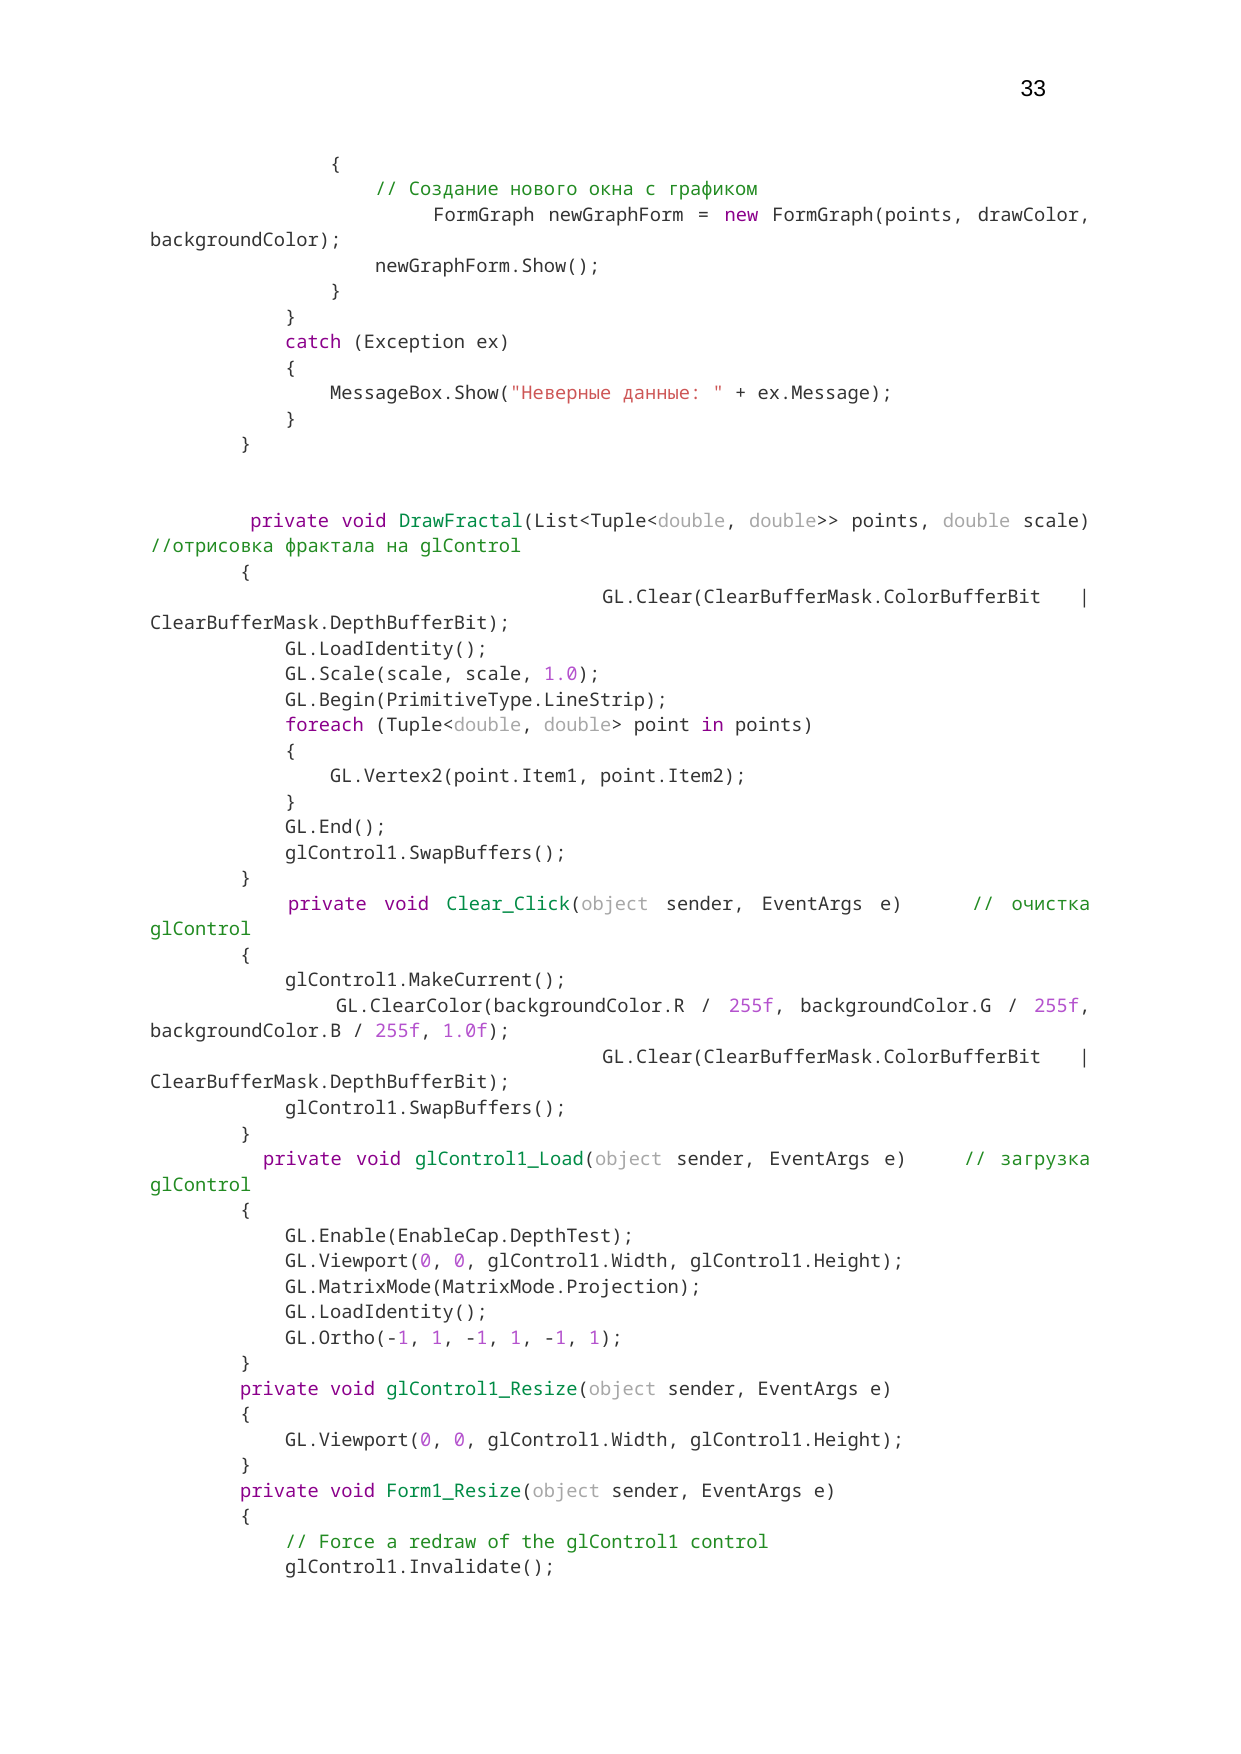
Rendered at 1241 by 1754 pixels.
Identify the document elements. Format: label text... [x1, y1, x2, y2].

text GL.Clear(ClearBufferMask.ColorBufferBit | ClearBufferMask.DepthBufferBit); [150, 584, 1090, 635]
text } [150, 1452, 1090, 1477]
text } [150, 1349, 1090, 1375]
text GL.ClearColor(backgroundColor.R / 255f, backgroundColor.G / 255f, backgroundColor.B / 255f, 1.0f); [150, 992, 1090, 1043]
text } [150, 1120, 1090, 1145]
text { [150, 941, 1090, 967]
text } [150, 278, 1090, 303]
text glControl1.SwapBuffers(); [150, 839, 1090, 864]
text private void Form1_Resize(object sender, EventArgs e) [150, 1477, 1090, 1503]
text GL.Clear(ClearBufferMask.ColorBufferBit | ClearBufferMask.DepthBufferBit); [150, 1043, 1090, 1094]
text GL.End(); [150, 813, 1090, 839]
text FormGraph newGraphForm = new FormGraph(points, drawColor, backgroundColor); [150, 201, 1090, 252]
text GL.Scale(scale, scale, 1.0); [150, 660, 1090, 686]
text private void DrawFractal(List<Tuple<double, double>> points, double scale) //отрисовка фрактала на glControl [150, 507, 1090, 558]
text GL.MatrixMode(MatrixMode.Projection); [150, 1273, 1090, 1298]
text } [150, 303, 1090, 329]
text private void Clear_Click(object sender, EventArgs e) // очистка glControl [150, 890, 1090, 941]
text } [150, 405, 1090, 431]
text MessageBox.Show("Неверные данные: " + ex.Message); [150, 380, 1090, 405]
text { [150, 558, 1090, 584]
text glControl1.MakeCurrent(); [150, 967, 1090, 992]
text GL.Enable(EnableCap.DepthTest); [150, 1222, 1090, 1247]
text private void glControl1_Load(object sender, EventArgs e) // загрузка glControl [150, 1145, 1090, 1196]
text // Force a redraw of the glControl1 control [150, 1528, 1090, 1554]
text { [150, 1503, 1090, 1528]
text { [150, 150, 1090, 176]
text // Создание нового окна с графиком [150, 176, 1090, 201]
text GL.Vertex2(point.Item1, point.Item2); [150, 762, 1090, 788]
text glControl1.SwapBuffers(); [150, 1094, 1090, 1120]
text GL.Ortho(-1, 1, -1, 1, -1, 1); [150, 1324, 1090, 1349]
text newGraphForm.Show(); [150, 252, 1090, 278]
text GL.Begin(PrimitiveType.LineStrip); [150, 686, 1090, 711]
text { [150, 737, 1090, 762]
text } [150, 431, 1090, 456]
text } [150, 788, 1090, 813]
text private void glControl1_Resize(object sender, EventArgs e) [150, 1375, 1090, 1401]
text { [150, 1401, 1090, 1426]
text } [150, 864, 1090, 890]
text GL.Viewport(0, 0, glControl1.Width, glControl1.Height); [150, 1426, 1090, 1452]
text glControl1.Invalidate(); [150, 1554, 1090, 1579]
text GL.Viewport(0, 0, glControl1.Width, glControl1.Height); [150, 1247, 1090, 1273]
text catch (Exception ex) [150, 329, 1090, 354]
text { [150, 1196, 1090, 1222]
text { [150, 354, 1090, 380]
text foreach (Tuple<double, double> point in points) [150, 711, 1090, 737]
text GL.LoadIdentity(); [150, 1298, 1090, 1324]
text GL.LoadIdentity(); [150, 635, 1090, 660]
